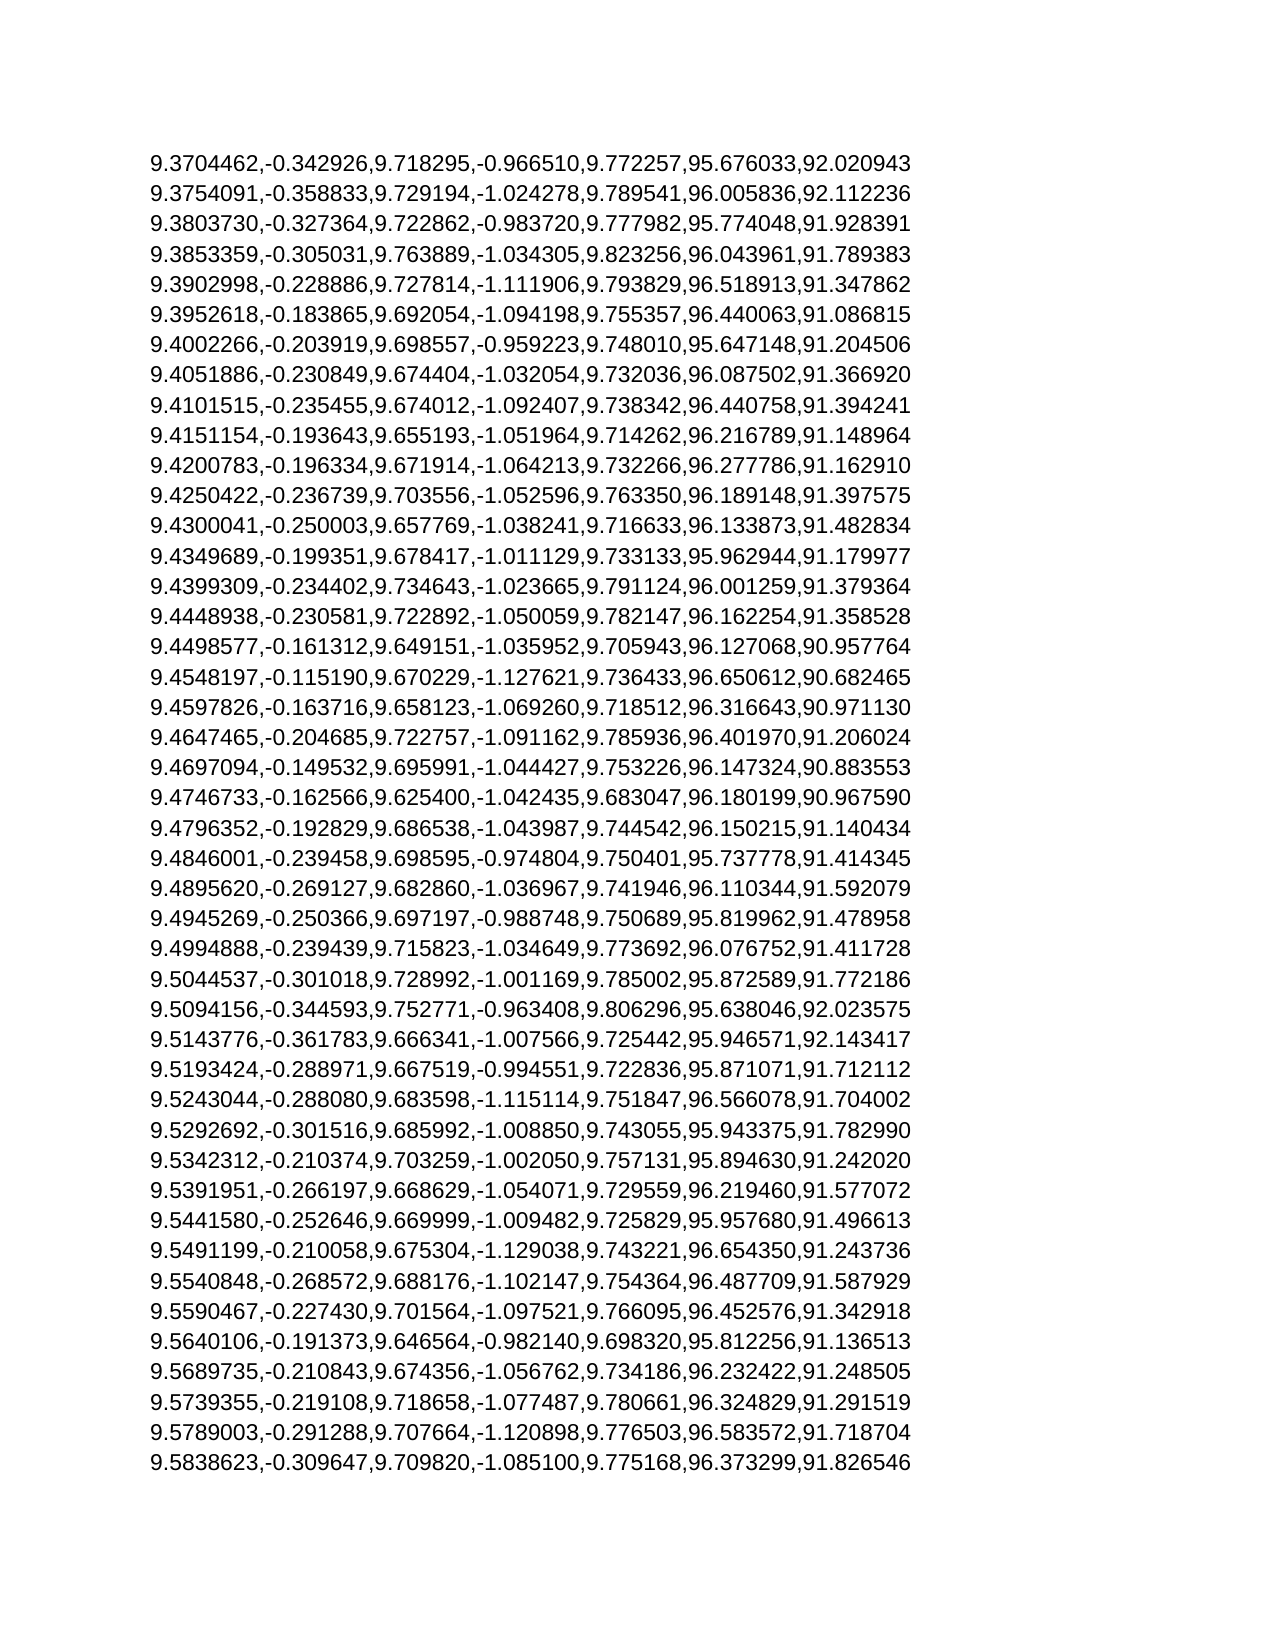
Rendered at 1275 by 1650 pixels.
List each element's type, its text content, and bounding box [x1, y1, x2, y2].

text 9.4746733,-0.162566,9.625400,-1.042435,9.683047,96.180199,90.967590 [150, 784, 1125, 811]
text 9.5491199,-0.210058,9.675304,-1.129038,9.743221,96.654350,91.243736 [150, 1237, 1125, 1264]
text 9.4994888,-0.239439,9.715823,-1.034649,9.773692,96.076752,91.411728 [150, 935, 1125, 962]
text 9.5292692,-0.301516,9.685992,-1.008850,9.743055,95.943375,91.782990 [150, 1117, 1125, 1143]
text 9.3803730,-0.327364,9.722862,-0.983720,9.777982,95.774048,91.928391 [150, 210, 1125, 237]
text 9.5044537,-0.301018,9.728992,-1.001169,9.785002,95.872589,91.772186 [150, 966, 1125, 992]
text 9.4448938,-0.230581,9.722892,-1.050059,9.782147,96.162254,91.358528 [150, 603, 1125, 629]
text 9.5739355,-0.219108,9.718658,-1.077487,9.780661,96.324829,91.291519 [150, 1388, 1125, 1415]
text 9.4647465,-0.204685,9.722757,-1.091162,9.785936,96.401970,91.206024 [150, 724, 1125, 750]
text 9.5441580,-0.252646,9.669999,-1.009482,9.725829,95.957680,91.496613 [150, 1207, 1125, 1234]
text 9.5838623,-0.309647,9.709820,-1.085100,9.775168,96.373299,91.826546 [150, 1449, 1125, 1475]
text 9.5540848,-0.268572,9.688176,-1.102147,9.754364,96.487709,91.587929 [150, 1268, 1125, 1294]
text 9.4300041,-0.250003,9.657769,-1.038241,9.716633,96.133873,91.482834 [150, 512, 1125, 539]
text 9.4250422,-0.236739,9.703556,-1.052596,9.763350,96.189148,91.397575 [150, 482, 1125, 509]
text 9.4498577,-0.161312,9.649151,-1.035952,9.705943,96.127068,90.957764 [150, 633, 1125, 660]
text 9.5143776,-0.361783,9.666341,-1.007566,9.725442,95.946571,92.143417 [150, 1026, 1125, 1052]
text 9.4200783,-0.196334,9.671914,-1.064213,9.732266,96.277786,91.162910 [150, 452, 1125, 478]
text 9.3754091,-0.358833,9.729194,-1.024278,9.789541,96.005836,92.112236 [150, 180, 1125, 207]
text 9.4349689,-0.199351,9.678417,-1.011129,9.733133,95.962944,91.179977 [150, 543, 1125, 569]
text 9.4796352,-0.192829,9.686538,-1.043987,9.744542,96.150215,91.140434 [150, 814, 1125, 841]
text 9.3952618,-0.183865,9.692054,-1.094198,9.755357,96.440063,91.086815 [150, 301, 1125, 327]
text 9.3704462,-0.342926,9.718295,-0.966510,9.772257,95.676033,92.020943 [150, 150, 1125, 176]
text 9.5590467,-0.227430,9.701564,-1.097521,9.766095,96.452576,91.342918 [150, 1298, 1125, 1324]
text 9.4895620,-0.269127,9.682860,-1.036967,9.741946,96.110344,91.592079 [150, 875, 1125, 901]
text 9.5789003,-0.291288,9.707664,-1.120898,9.776503,96.583572,91.718704 [150, 1419, 1125, 1445]
text 9.4051886,-0.230849,9.674404,-1.032054,9.732036,96.087502,91.366920 [150, 361, 1125, 388]
text 9.4002266,-0.203919,9.698557,-0.959223,9.748010,95.647148,91.204506 [150, 331, 1125, 358]
text 9.4101515,-0.235455,9.674012,-1.092407,9.738342,96.440758,91.394241 [150, 392, 1125, 418]
text 9.5689735,-0.210843,9.674356,-1.056762,9.734186,96.232422,91.248505 [150, 1358, 1125, 1385]
text 9.4548197,-0.115190,9.670229,-1.127621,9.736433,96.650612,90.682465 [150, 663, 1125, 690]
text 9.5243044,-0.288080,9.683598,-1.115114,9.751847,96.566078,91.704002 [150, 1086, 1125, 1113]
text 9.4697094,-0.149532,9.695991,-1.044427,9.753226,96.147324,90.883553 [150, 754, 1125, 781]
text 9.4151154,-0.193643,9.655193,-1.051964,9.714262,96.216789,91.148964 [150, 422, 1125, 448]
text 9.4846001,-0.239458,9.698595,-0.974804,9.750401,95.737778,91.414345 [150, 845, 1125, 871]
text 9.4945269,-0.250366,9.697197,-0.988748,9.750689,95.819962,91.478958 [150, 905, 1125, 932]
text 9.5640106,-0.191373,9.646564,-0.982140,9.698320,95.812256,91.136513 [150, 1328, 1125, 1354]
text 9.4399309,-0.234402,9.734643,-1.023665,9.791124,96.001259,91.379364 [150, 573, 1125, 599]
text 9.5391951,-0.266197,9.668629,-1.054071,9.729559,96.219460,91.577072 [150, 1177, 1125, 1203]
text 9.4597826,-0.163716,9.658123,-1.069260,9.718512,96.316643,90.971130 [150, 694, 1125, 720]
text 9.5342312,-0.210374,9.703259,-1.002050,9.757131,95.894630,91.242020 [150, 1147, 1125, 1173]
text 9.5094156,-0.344593,9.752771,-0.963408,9.806296,95.638046,92.023575 [150, 996, 1125, 1022]
text 9.5193424,-0.288971,9.667519,-0.994551,9.722836,95.871071,91.712112 [150, 1056, 1125, 1083]
text 9.3853359,-0.305031,9.763889,-1.034305,9.823256,96.043961,91.789383 [150, 241, 1125, 267]
text 9.3902998,-0.228886,9.727814,-1.111906,9.793829,96.518913,91.347862 [150, 271, 1125, 297]
